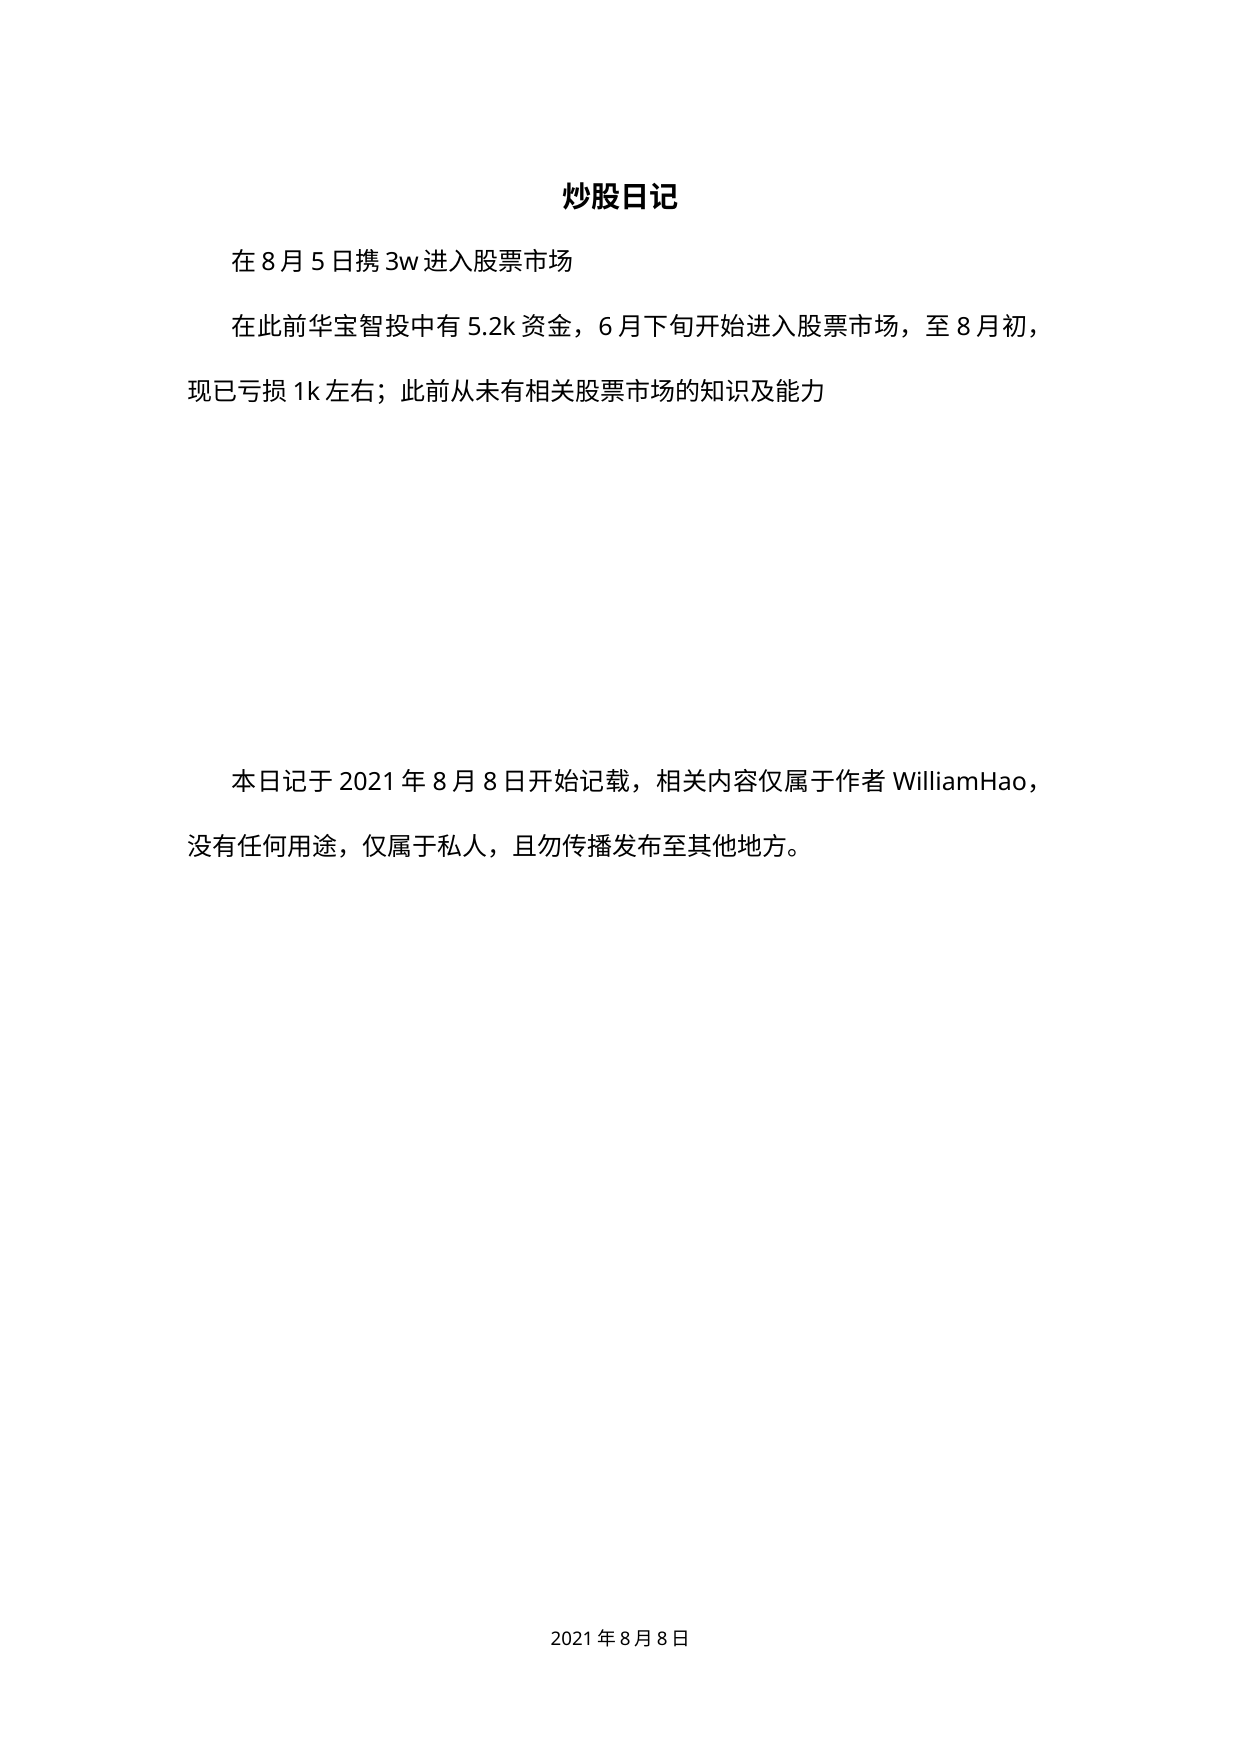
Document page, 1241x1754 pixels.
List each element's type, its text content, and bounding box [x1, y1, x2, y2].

text 在此前华宝智投中有5.2k资金，6月下旬开始进入股票市场，至8月初，现已亏损1k左右；此前从未有相关股票市场的知识及能力 [187, 292, 1053, 422]
text 在8月5日携3w进入股票市场 [187, 227, 1053, 292]
text 炒股日记 [187, 162, 1053, 227]
text 本日记于2021年8月8日开始记载，相关内容仅属于作者WilliamHao，没有任何用途，仅属于私人，且勿传播发布至其他地方。 [187, 747, 1053, 877]
